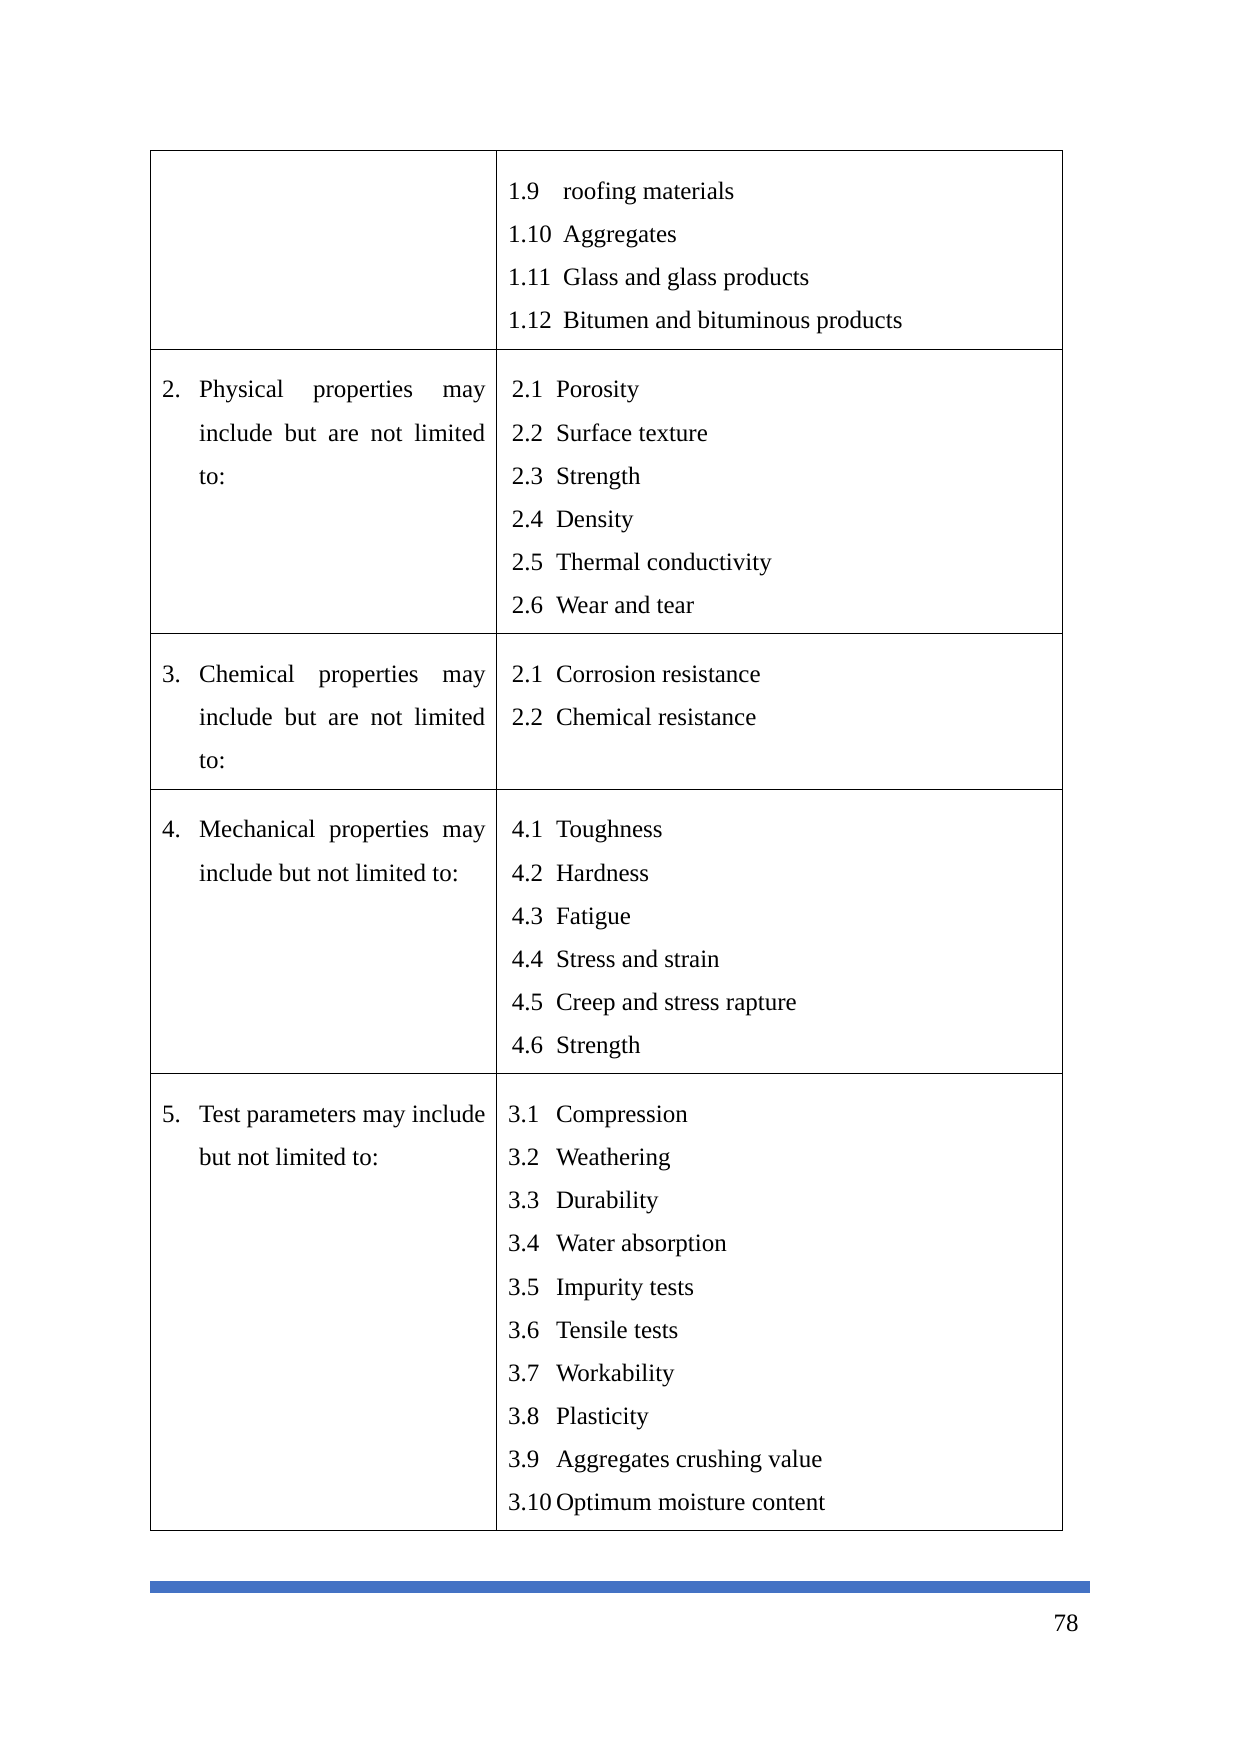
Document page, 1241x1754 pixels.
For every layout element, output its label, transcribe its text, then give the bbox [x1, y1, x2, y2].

table_cell Toughness Hardness Fatigue Stress and strain Creep and stress rapture Strength [497, 790, 1062, 1073]
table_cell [151, 151, 496, 348]
table_cell Porosity Surface texture Strength Density Thermal conductivity Wear and tear [497, 350, 1062, 633]
table_cell Test parameters may include but not limited to: [151, 1074, 496, 1530]
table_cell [497, 151, 1062, 348]
table_cell Compression Weathering Durability Water absorption Impurity tests Tensile tests Workability Plasticity Aggregates crushing value Optimum moisture content [497, 1074, 1062, 1530]
table_cell Corrosion resistance Chemical resistance [497, 634, 1062, 788]
table_cell Chemical properties may include but are not limited to: [151, 634, 496, 788]
table_cell Physical properties may include but are not limited to: [151, 350, 496, 633]
table_cell Mechanical properties may include but not limited to: [151, 790, 496, 1073]
